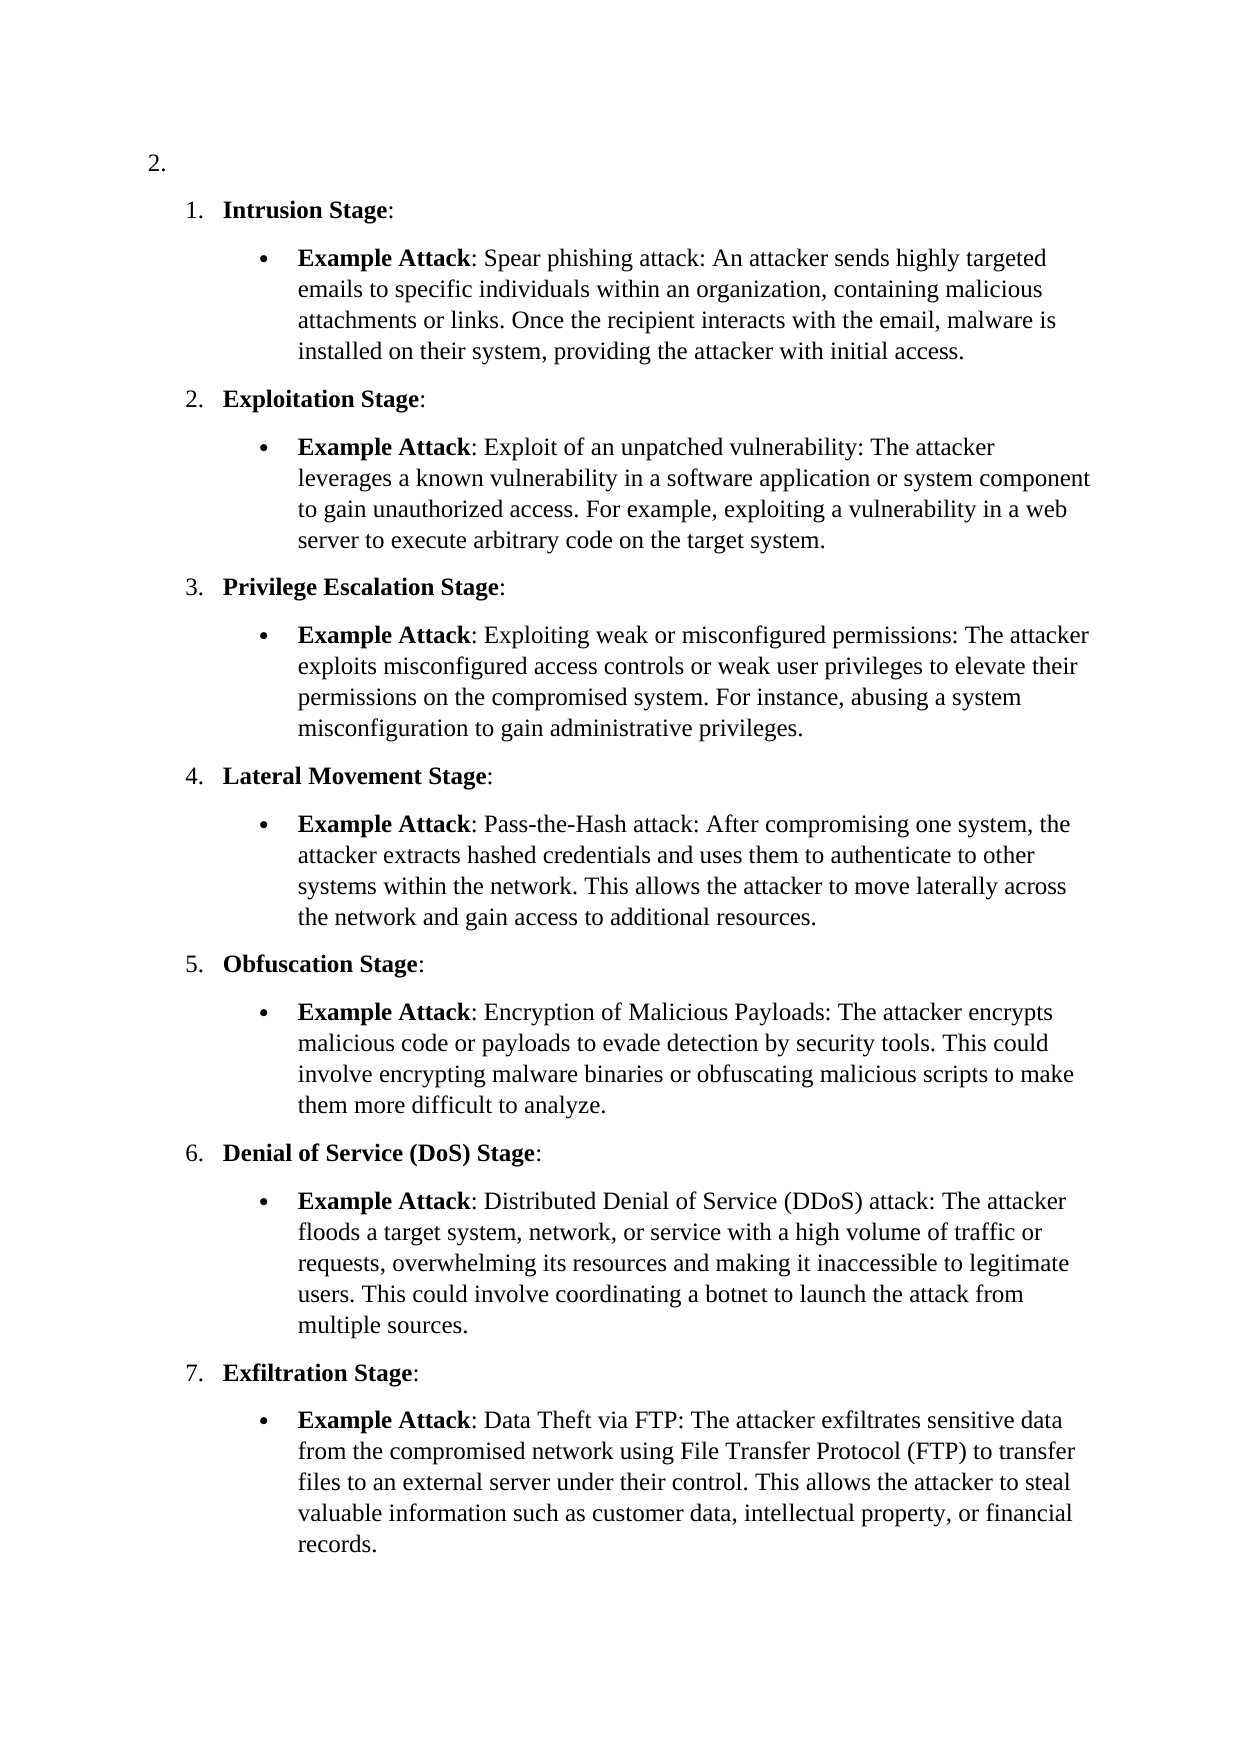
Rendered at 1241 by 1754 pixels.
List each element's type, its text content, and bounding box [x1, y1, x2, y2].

list Example Attack: Distributed Denial of Service (DDoS) attack: The attacker floods a target system, network, or service with a high volume of traffic or requests, overwhelming its resources and making it inaccessible to legitimate users. This could involve coordinating a botnet to launch the attack from multiple sources. [260, 1186, 1093, 1339]
list Denial of Service (DoS) Stage: [185, 1138, 1093, 1167]
list Example Attack: Data Theft via FTP: The attacker exfiltrates sensitive data from the compromised network using File Transfer Protocol (FTP) to transfer files to an external server under their control. This allows the attacker to steal valuable information such as customer data, intellectual property, or financial records. [260, 1405, 1093, 1558]
list Privilege Escalation Stage: [185, 572, 1093, 601]
list Obfuscation Stage: [185, 949, 1093, 978]
list Example Attack: Spear phishing attack: An attacker sends highly targeted emails to specific individuals within an organization, containing malicious attachments or links. Once the recipient interacts with the email, malware is installed on their system, providing the attacker with initial access. [260, 243, 1093, 365]
list Example Attack: Encryption of Malicious Payloads: The attacker encrypts malicious code or payloads to evade detection by security tools. This could involve encrypting malware binaries or obfuscating malicious scripts to make them more difficult to analyze. [260, 997, 1093, 1119]
list Example Attack: Exploiting weak or misconfigured permissions: The attacker exploits misconfigured access controls or weak user privileges to elevate their permissions on the compromised system. For instance, abusing a system misconfiguration to gain administrative privileges. [260, 620, 1093, 742]
list Exfiltration Stage: [185, 1358, 1093, 1386]
list Intrusion Stage: [185, 195, 1093, 224]
list Lateral Movement Stage: [185, 761, 1093, 790]
list Exploitation Stage: [185, 384, 1093, 413]
list Example Attack: Exploit of an unpatched vulnerability: The attacker leverages a known vulnerability in a software application or system component to gain unauthorized access. For example, exploiting a vulnerability in a web server to execute arbitrary code on the target system. [260, 432, 1093, 553]
text 2. [148, 148, 1093, 176]
list Example Attack: Pass-the-Hash attack: After compromising one system, the attacker extracts hashed credentials and uses them to authenticate to other systems within the network. This allows the attacker to move laterally across the network and gain access to additional resources. [260, 809, 1093, 931]
